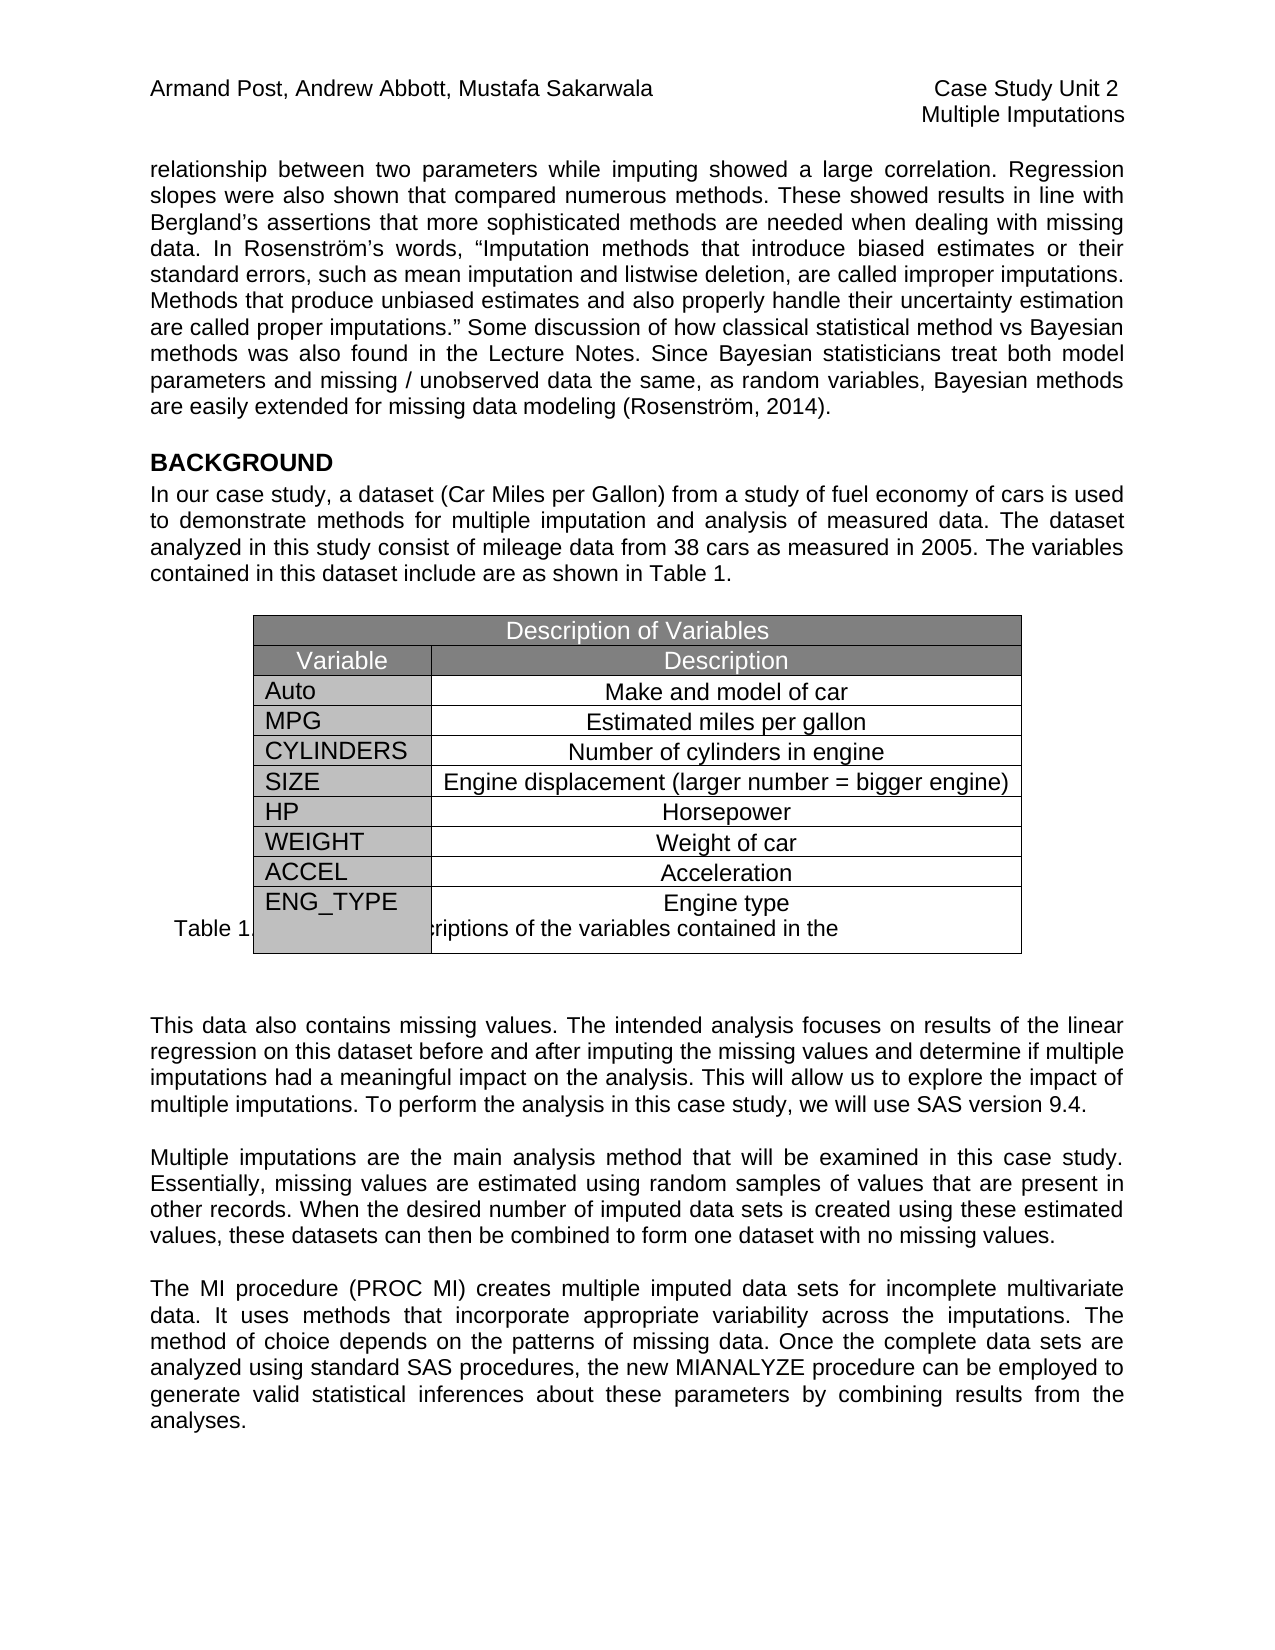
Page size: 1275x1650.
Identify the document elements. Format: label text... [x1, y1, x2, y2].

table_cell Horsepower [432, 797, 1021, 826]
table_cell Engine type [432, 887, 1021, 953]
table_cell Auto [254, 676, 431, 705]
table_cell Description [432, 646, 1021, 675]
table_cell ENG_TYPE [254, 887, 431, 953]
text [150, 156, 1125, 419]
text This data also contains missing values. The intended analysis focuses on results of the linear regression on this dataset before and after imputing the missing values and determine if multiple imputations had a meaningful impact on the analysis. This will allow us to explore the impact of multiple imputations. To perform the analysis in this case study, we will use SAS version 9.4. [150, 1012, 1125, 1117]
table_cell Weight of car [432, 827, 1021, 856]
table_cell Engine displacement (larger number = bigger engine) [432, 766, 1021, 796]
text Multiple imputations are the main analysis method that will be examined in this case study. Essentially, missing values are estimated using random samples of values that are present in other records. When the desired number of imputed data sets is created using these estimated values, these datasets can then be combined to form one dataset with no missing values. [150, 1143, 1125, 1249]
table_cell HP [254, 797, 431, 826]
table_cell Estimated miles per gallon [432, 706, 1021, 735]
text BACKGROUND [150, 448, 1125, 477]
table_header Description of Variables [254, 616, 1021, 645]
table_cell Make and model of car [432, 676, 1021, 705]
table_cell SIZE [254, 766, 431, 796]
table_cell Number of cylinders in engine [432, 736, 1021, 765]
table_cell CYLINDERS [254, 736, 431, 765]
table_cell WEIGHT [254, 827, 431, 856]
table_cell Acceleration [432, 857, 1021, 886]
table_cell ACCEL [254, 857, 431, 886]
table_cell Variable [254, 646, 431, 675]
text The MI procedure (PROC MI) creates multiple imputed data sets for incomplete multivariate data. It uses methods that incorporate appropriate variability across the imputations. The method of choice depends on the patterns of missing data. Once the complete data sets are analyzed using standard SAS procedures, the new MIANALYZE procedure can be employed to generate valid statistical inferences about these parameters by combining results from the analyses. [150, 1249, 1125, 1433]
text In our case study, a dataset (Car Miles per Gallon) from a study of fuel economy of cars is used to demonstrate methods for multiple imputation and analysis of measured data. The dataset analyzed in this study consist of mileage data from 38 cars as measured in 2005. The variables contained in this dataset include are as shown in Table 1. [150, 481, 1125, 586]
table_cell MPG [254, 706, 431, 735]
